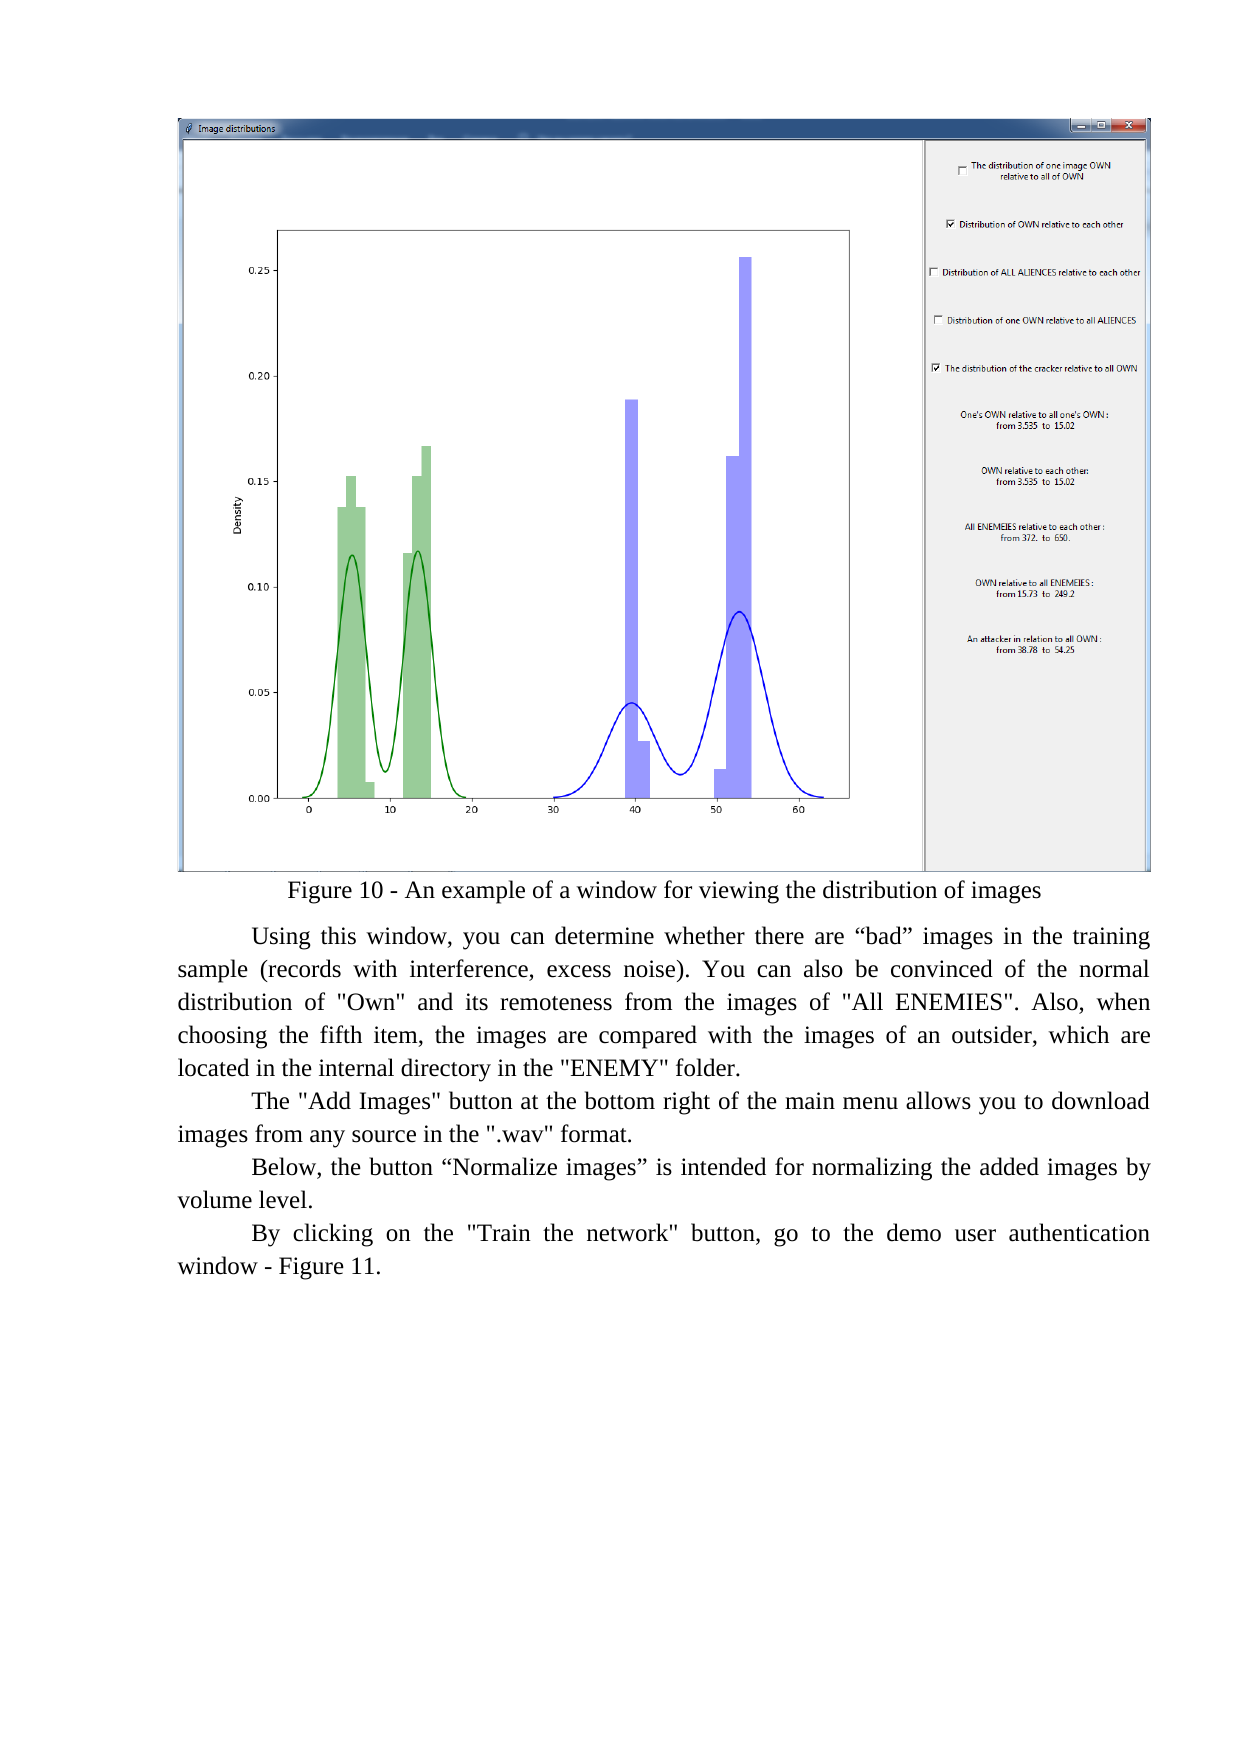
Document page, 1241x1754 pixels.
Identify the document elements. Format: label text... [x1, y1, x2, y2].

text Below, the button “Normalize images” is intended for normalizing the added images by volume level. [177, 1152, 1152, 1214]
text By clicking on the "Train the network" button, go to the demo user authentication window - Figure 11. [177, 1218, 1152, 1280]
text Figure 10 - An example of a window for viewing the distribution of images [177, 876, 1152, 904]
picture [177, 118, 1151, 872]
text The "Add Images" button at the bottom right of the main menu allows you to download images from any source in the ".wav" format. [177, 1086, 1152, 1148]
text Using this window, you can determine whether there are “bad” images in the training sample (records with interference, excess noise). You can also be convinced of the normal distribution of "Own" and its remoteness from the images of "All ENEMIES". Also, when choosing the fifth item, the images are compared with the images of an outsider, which are located in the internal directory in the "ENEMY" folder. [177, 921, 1152, 1082]
